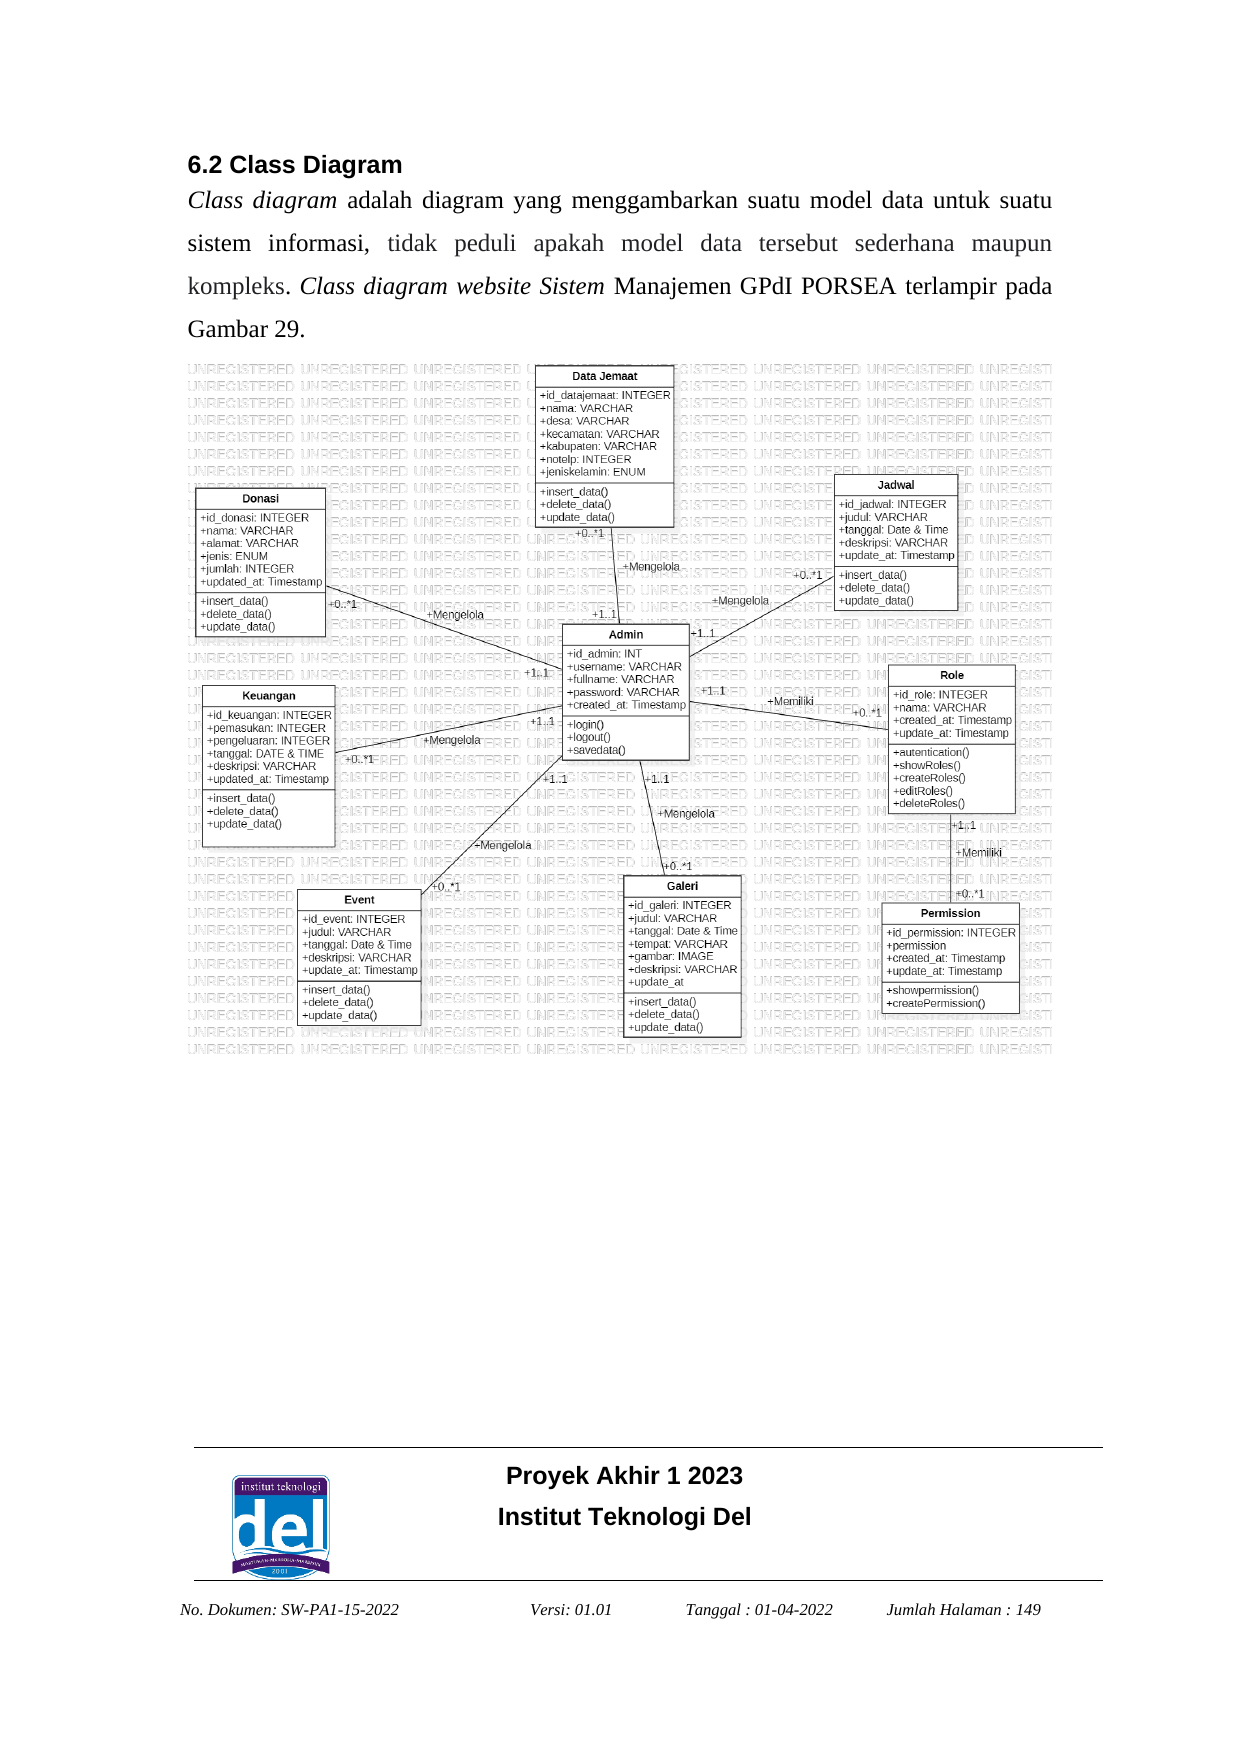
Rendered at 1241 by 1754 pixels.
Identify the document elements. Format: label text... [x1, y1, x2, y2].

subtitle 6.2 Class Diagram [187, 150, 1053, 179]
picture [226, 1473, 332, 1580]
text Class diagram adalah diagram yang menggambarkan suatu model data untuk suatu sistem informasi, tidak peduli apakah model data tersebut sederhana maupun kompleks. Class diagram website Sistem Manajemen GPdI PORSEA terlampir pada Gambar 29. [187, 185, 1053, 343]
picture [187, 357, 1052, 1071]
